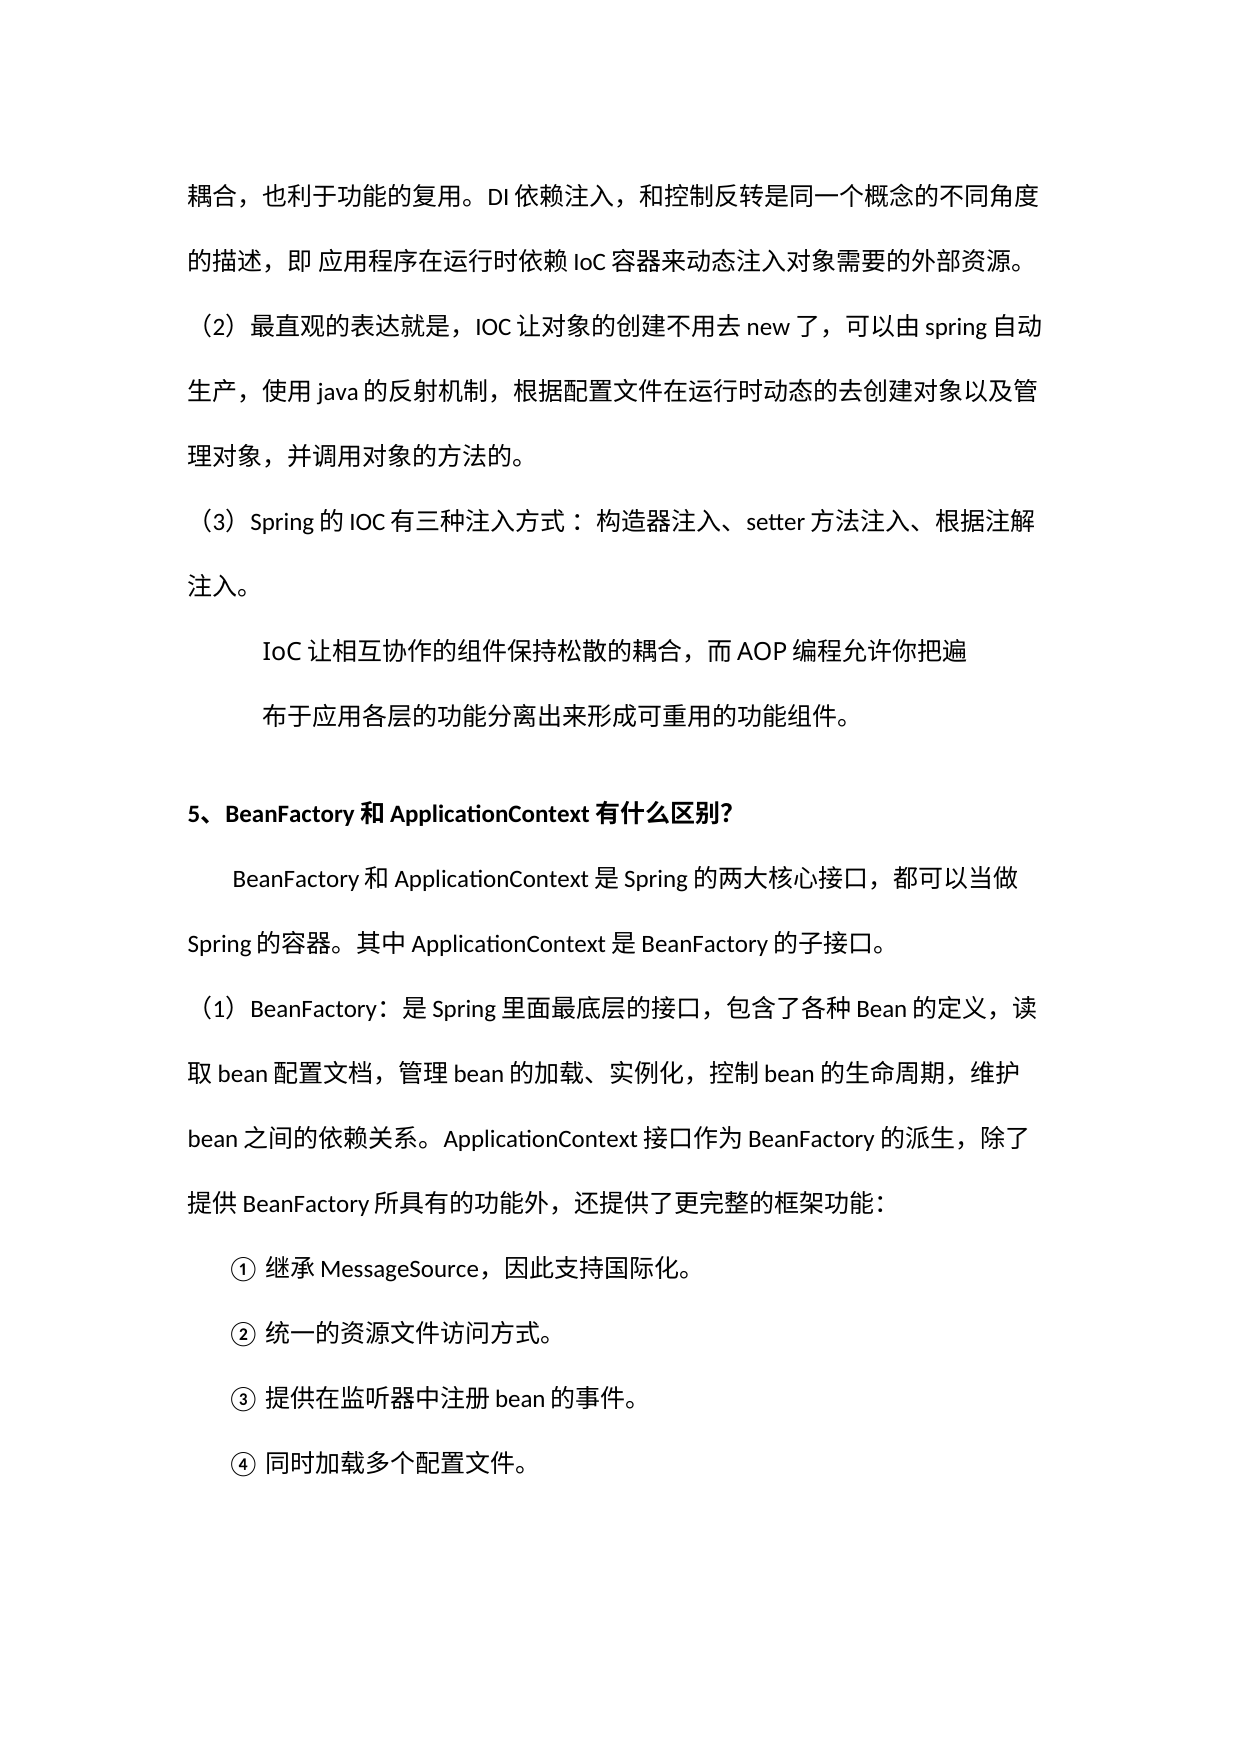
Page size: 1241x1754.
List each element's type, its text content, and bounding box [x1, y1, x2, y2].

text ②统一的资源文件访问方式。 [187, 1299, 1053, 1364]
text （2）最直观的表达就是，IOC让对象的创建不用去new了，可以由spring自动生产，使用java的反射机制，根据配置文件在运行时动态的去创建对象以及管理对象，并调用对象的方法的。 [187, 292, 1053, 487]
text （3）Spring的IOC有三种注入方式 ：构造器注入、setter方法注入、根据注解注入。 [187, 487, 1053, 617]
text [187, 162, 1053, 292]
text BeanFactory和ApplicationContext是Spring的两大核心接口，都可以当做Spring的容器。其中ApplicationContext是BeanFactory的子接口。 [187, 844, 1053, 974]
text （1）BeanFactory：是Spring里面最底层的接口，包含了各种Bean的定义，读取bean配置文档，管理bean的加载、实例化，控制bean的生命周期，维护bean之间的依赖关系。ApplicationContext接口作为BeanFactory的派生，除了提供BeanFactory所具有的功能外，还提供了更完整的框架功能： [187, 974, 1053, 1234]
text ④同时加载多个配置文件。 [187, 1429, 1053, 1494]
text 5、BeanFactory和ApplicationContext有什么区别？ [187, 779, 1053, 844]
text IoC让相互协作的组件保持松散的耦合，而AOP编程允许你把遍布于应用各层的功能分离出来形成可重用的功能组件。 [262, 617, 978, 747]
text ①继承MessageSource，因此支持国际化。 [187, 1234, 1053, 1299]
text ③提供在监听器中注册bean的事件。 [187, 1364, 1053, 1429]
